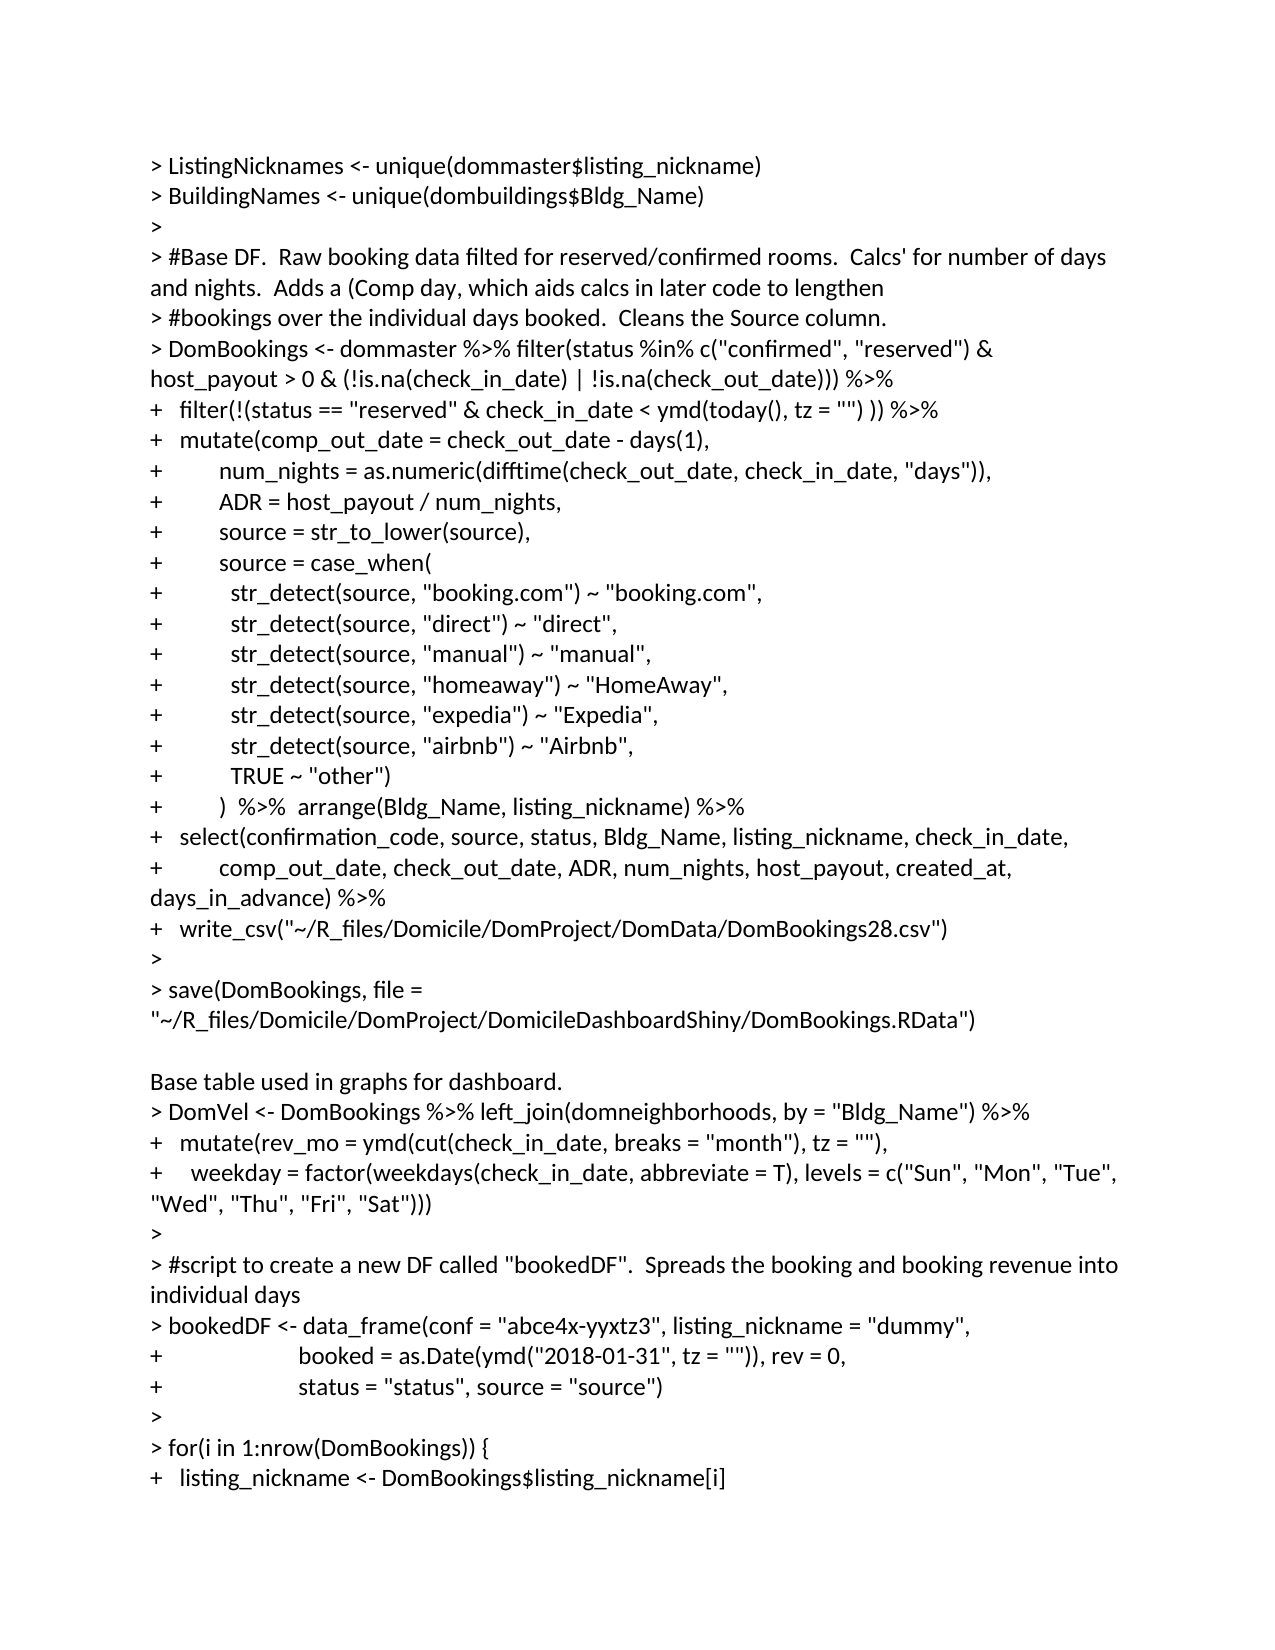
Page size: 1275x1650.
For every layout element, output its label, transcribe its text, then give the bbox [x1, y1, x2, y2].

text + weekday = factor(weekdays(check_in_date, abbreviate = T), levels = c("Sun", "Mon", "Tue", "Wed", "Thu", "Fri", "Sat"))) [150, 1157, 1125, 1218]
text + source = case_when( [150, 547, 1125, 577]
text + mutate(rev_mo = ymd(cut(check_in_date, breaks = "month"), tz = ""), [150, 1127, 1125, 1157]
text + str_detect(source, "booking.com") ~ "booking.com", [150, 577, 1125, 608]
text + mutate(comp_out_date = check_out_date - days(1), [150, 425, 1125, 455]
text + str_detect(source, "expedia") ~ "Expedia", [150, 699, 1125, 730]
text > BuildingNames <- unique(dombuildings$Bldg_Name) [150, 181, 1125, 211]
text + str_detect(source, "homeaway") ~ "HomeAway", [150, 669, 1125, 699]
text + listing_nickname <- DomBookings$listing_nickname[i] [150, 1462, 1125, 1493]
text + num_nights = as.numeric(difftime(check_out_date, check_in_date, "days")), [150, 455, 1125, 486]
text + status = "status", source = "source") [150, 1371, 1125, 1401]
text + str_detect(source, "manual") ~ "manual", [150, 638, 1125, 669]
text > #script to create a new DF called "bookedDF". Spreads the booking and booking revenue into individual days [150, 1249, 1125, 1310]
text > [150, 1218, 1125, 1249]
text > save(DomBookings, file = "~/R_files/Domicile/DomProject/DomicileDashboardShiny/DomBookings.RData") [150, 974, 1125, 1035]
text > #bookings over the individual days booked. Cleans the Source column. [150, 303, 1125, 333]
text > [150, 1401, 1125, 1432]
text > for(i in 1:nrow(DomBookings)) { [150, 1432, 1125, 1462]
text + comp_out_date, check_out_date, ADR, num_nights, host_payout, created_at, days_in_advance) %>% [150, 852, 1125, 913]
text Base table used in graphs for dashboard. [150, 1066, 1125, 1096]
text > [150, 211, 1125, 242]
text + write_csv("~/R_files/Domicile/DomProject/DomData/DomBookings28.csv") [150, 913, 1125, 943]
text + source = str_to_lower(source), [150, 516, 1125, 547]
text > #Base DF. Raw booking data filted for reserved/confirmed rooms. Calcs' for number of days and nights. Adds a (Comp day, which aids calcs in later code to lengthen [150, 242, 1125, 303]
text + booked = as.Date(ymd("2018-01-31", tz = "")), rev = 0, [150, 1340, 1125, 1371]
text + ) %>% arrange(Bldg_Name, listing_nickname) %>% [150, 791, 1125, 821]
text + select(confirmation_code, source, status, Bldg_Name, listing_nickname, check_in_date, [150, 821, 1125, 852]
text > ListingNicknames <- unique(dommaster$listing_nickname) [150, 150, 1125, 181]
text > DomBookings <- dommaster %>% filter(status %in% c("confirmed", "reserved") & host_payout > 0 & (!is.na(check_in_date) | !is.na(check_out_date))) %>% [150, 333, 1125, 394]
text + ADR = host_payout / num_nights, [150, 486, 1125, 516]
text + filter(!(status == "reserved" & check_in_date < ymd(today(), tz = "") )) %>% [150, 394, 1125, 425]
text > [150, 943, 1125, 974]
text + TRUE ~ "other") [150, 760, 1125, 791]
text > bookedDF <- data_frame(conf = "abce4x-yyxtz3", listing_nickname = "dummy", [150, 1310, 1125, 1340]
text > DomVel <- DomBookings %>% left_join(domneighborhoods, by = "Bldg_Name") %>% [150, 1096, 1125, 1127]
text + str_detect(source, "direct") ~ "direct", [150, 608, 1125, 638]
text + str_detect(source, "airbnb") ~ "Airbnb", [150, 730, 1125, 760]
